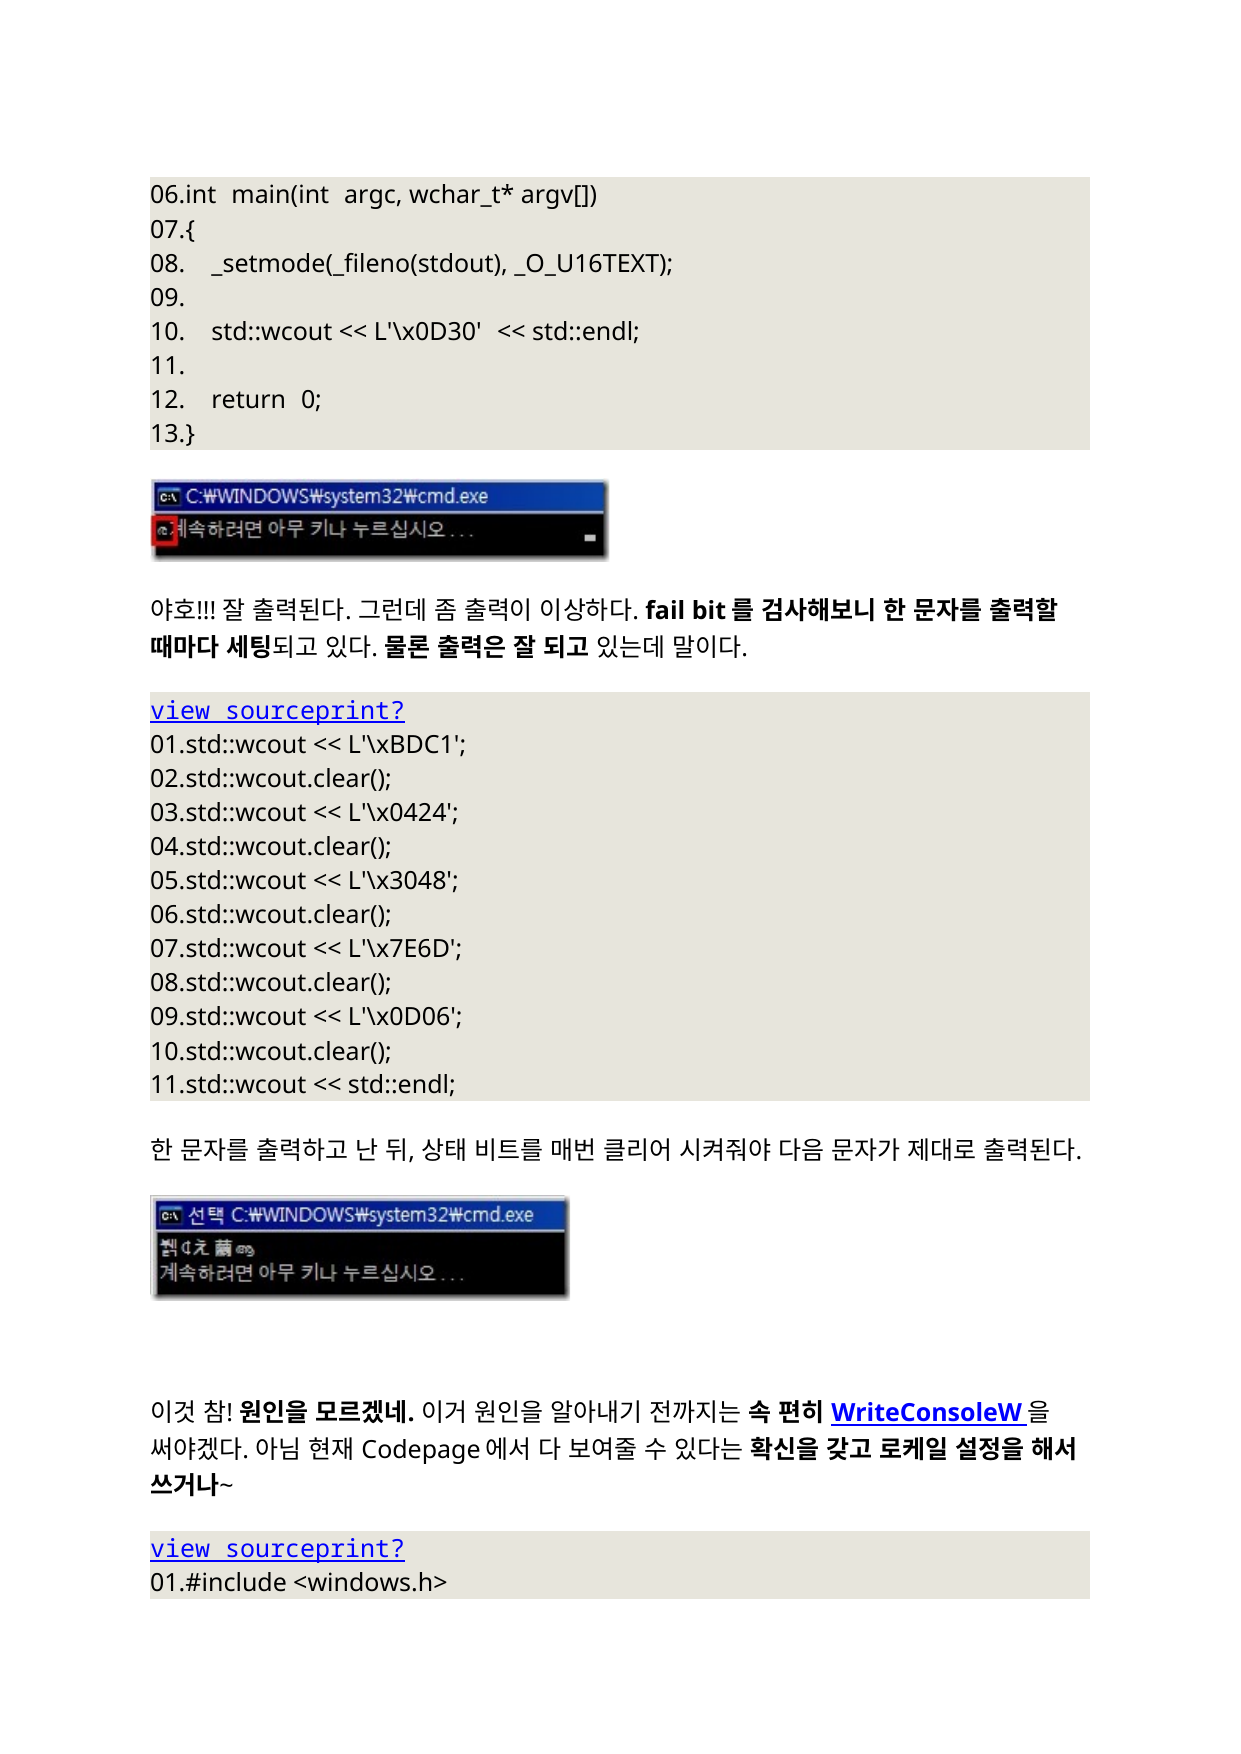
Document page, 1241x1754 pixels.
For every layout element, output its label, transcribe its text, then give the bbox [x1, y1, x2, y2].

text 11. [150, 347, 1090, 382]
text 12. return 0; [150, 382, 1090, 416]
text 이것 참! 원인을 모르겠네. 이거 원인을 알아내기 전까지는 속 편히 WriteConsoleW을 써야겠다. 아님 현재 Codepage에서 다 보여줄 수 있다는 확신을 갖고 로케일 설정을 해서 쓰거나~ [150, 1393, 1090, 1502]
text 01.std::wcout << L'\xBDC1'; [150, 727, 1090, 761]
text 08. _setmode(_fileno(stdout), _O_U16TEXT); [150, 245, 1090, 279]
text 07.{ [150, 211, 1090, 245]
text 09.std::wcout << L'\x0D06'; [150, 999, 1090, 1033]
text 07.std::wcout << L'\x7E6D'; [150, 931, 1090, 965]
text 09. [150, 279, 1090, 313]
text 04.std::wcout.clear(); [150, 829, 1090, 863]
text 06.std::wcout.clear(); [150, 897, 1090, 931]
text 11.std::wcout << std::endl; [150, 1067, 1090, 1101]
text view sourceprint? [150, 1531, 1090, 1565]
text 13.} [150, 416, 1090, 450]
text 야호!!! 잘 출력된다. 그런데 좀 출력이 이상하다. fail bit를 검사해보니 한 문자를 출력할 때마다 세팅되고 있다. 물론 출력은 잘 되고 있는데 말이다. [150, 591, 1090, 663]
text 10. std::wcout << L'\x0D30' << std::endl; [150, 313, 1090, 347]
text view sourceprint? [150, 692, 1090, 727]
text 한 문자를 출력하고 난 뒤, 상태 비트를 매번 클리어 시켜줘야 다음 문자가 제대로 출력된다. [150, 1130, 1090, 1167]
picture [150, 1195, 571, 1301]
text 10.std::wcout.clear(); [150, 1033, 1090, 1067]
text 01.#include <windows.h> [150, 1565, 1090, 1599]
text 05.std::wcout << L'\x3048'; [150, 863, 1090, 897]
text 02.std::wcout.clear(); [150, 761, 1090, 795]
text 08.std::wcout.clear(); [150, 965, 1090, 999]
text 03.std::wcout << L'\x0424'; [150, 795, 1090, 829]
text 06.int main(int argc, wchar_t* argv[]) [150, 177, 1090, 211]
picture [150, 478, 610, 562]
